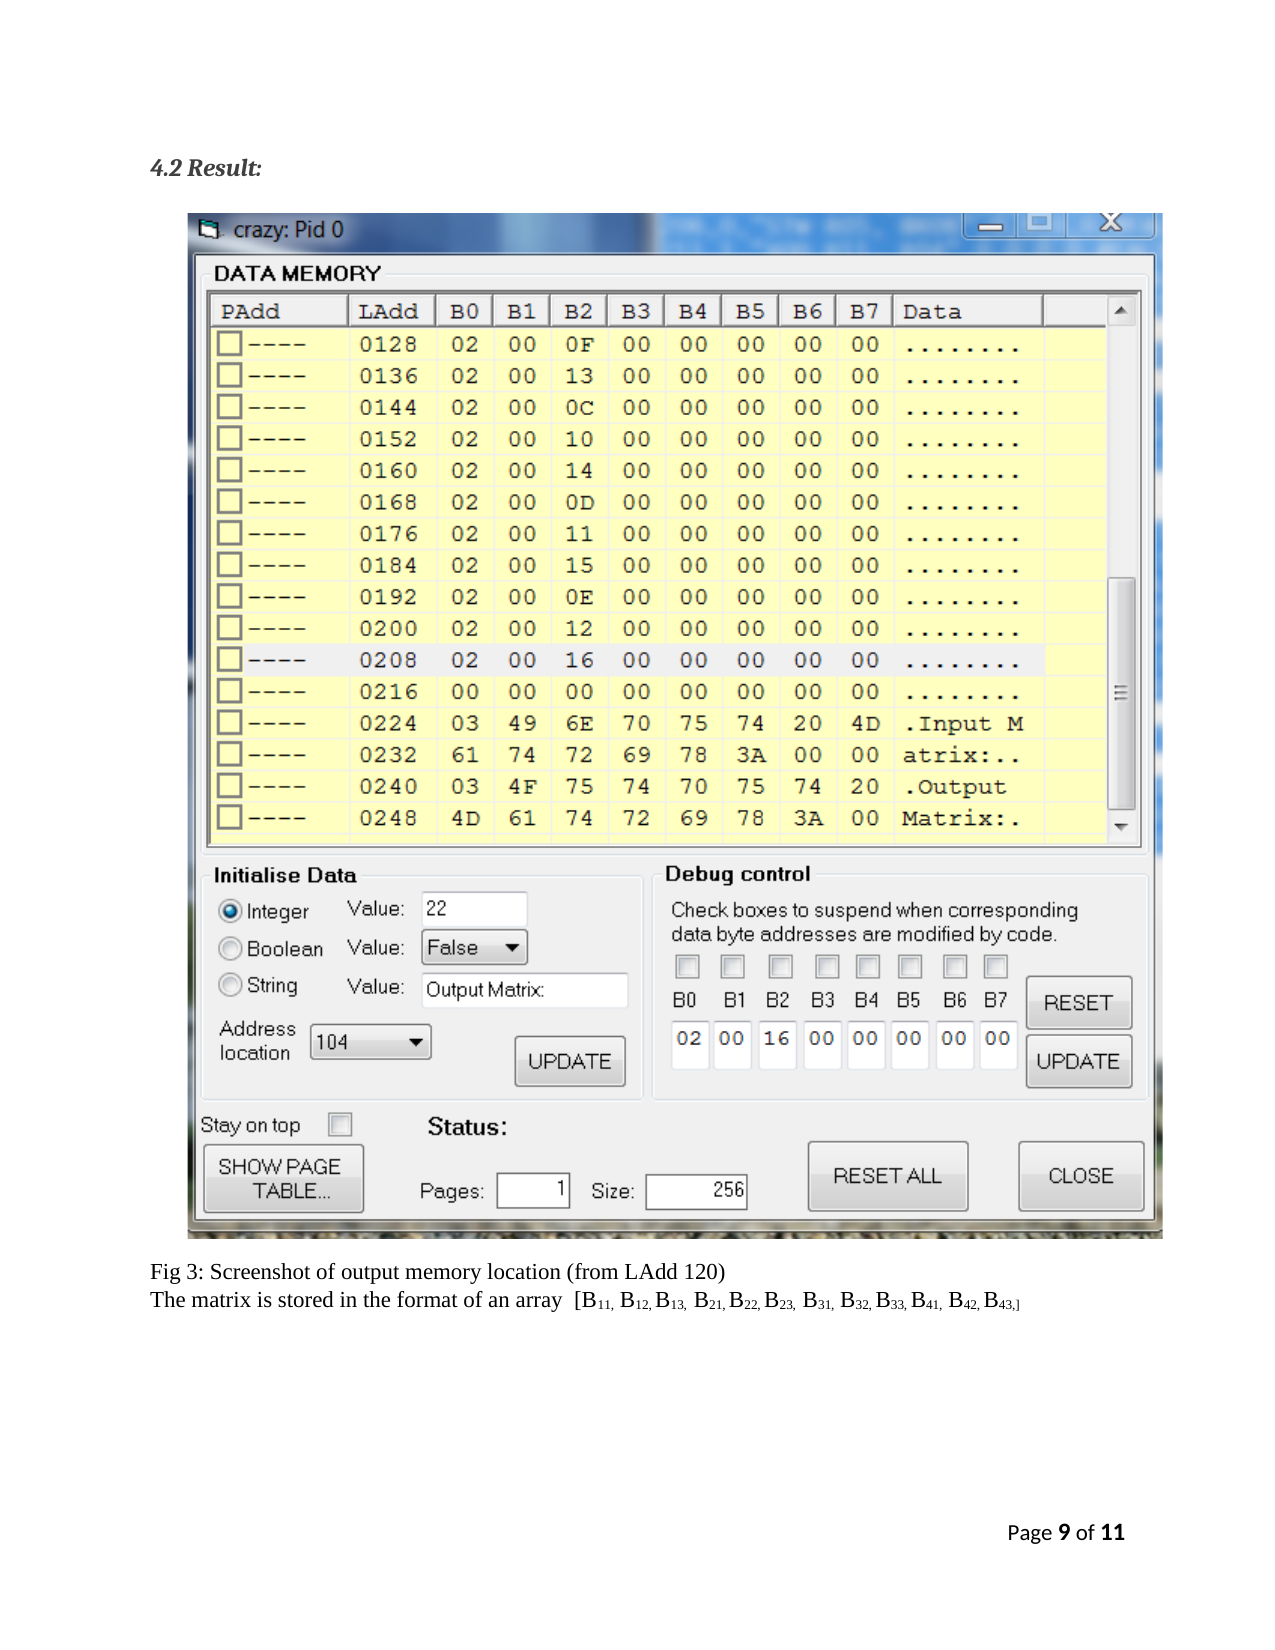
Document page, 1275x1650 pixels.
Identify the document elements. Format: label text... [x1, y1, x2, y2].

picture [187, 213, 1163, 1239]
text Fig 3: Screenshot of output memory location (from LAdd 120) The matrix is stored in the format of an array [B11, B12, B13, B21, B22, B23, B31, B32, B33, B41, B42, B43,] [150, 1258, 1125, 1313]
subtitle 4.2 Result: [150, 154, 1125, 183]
